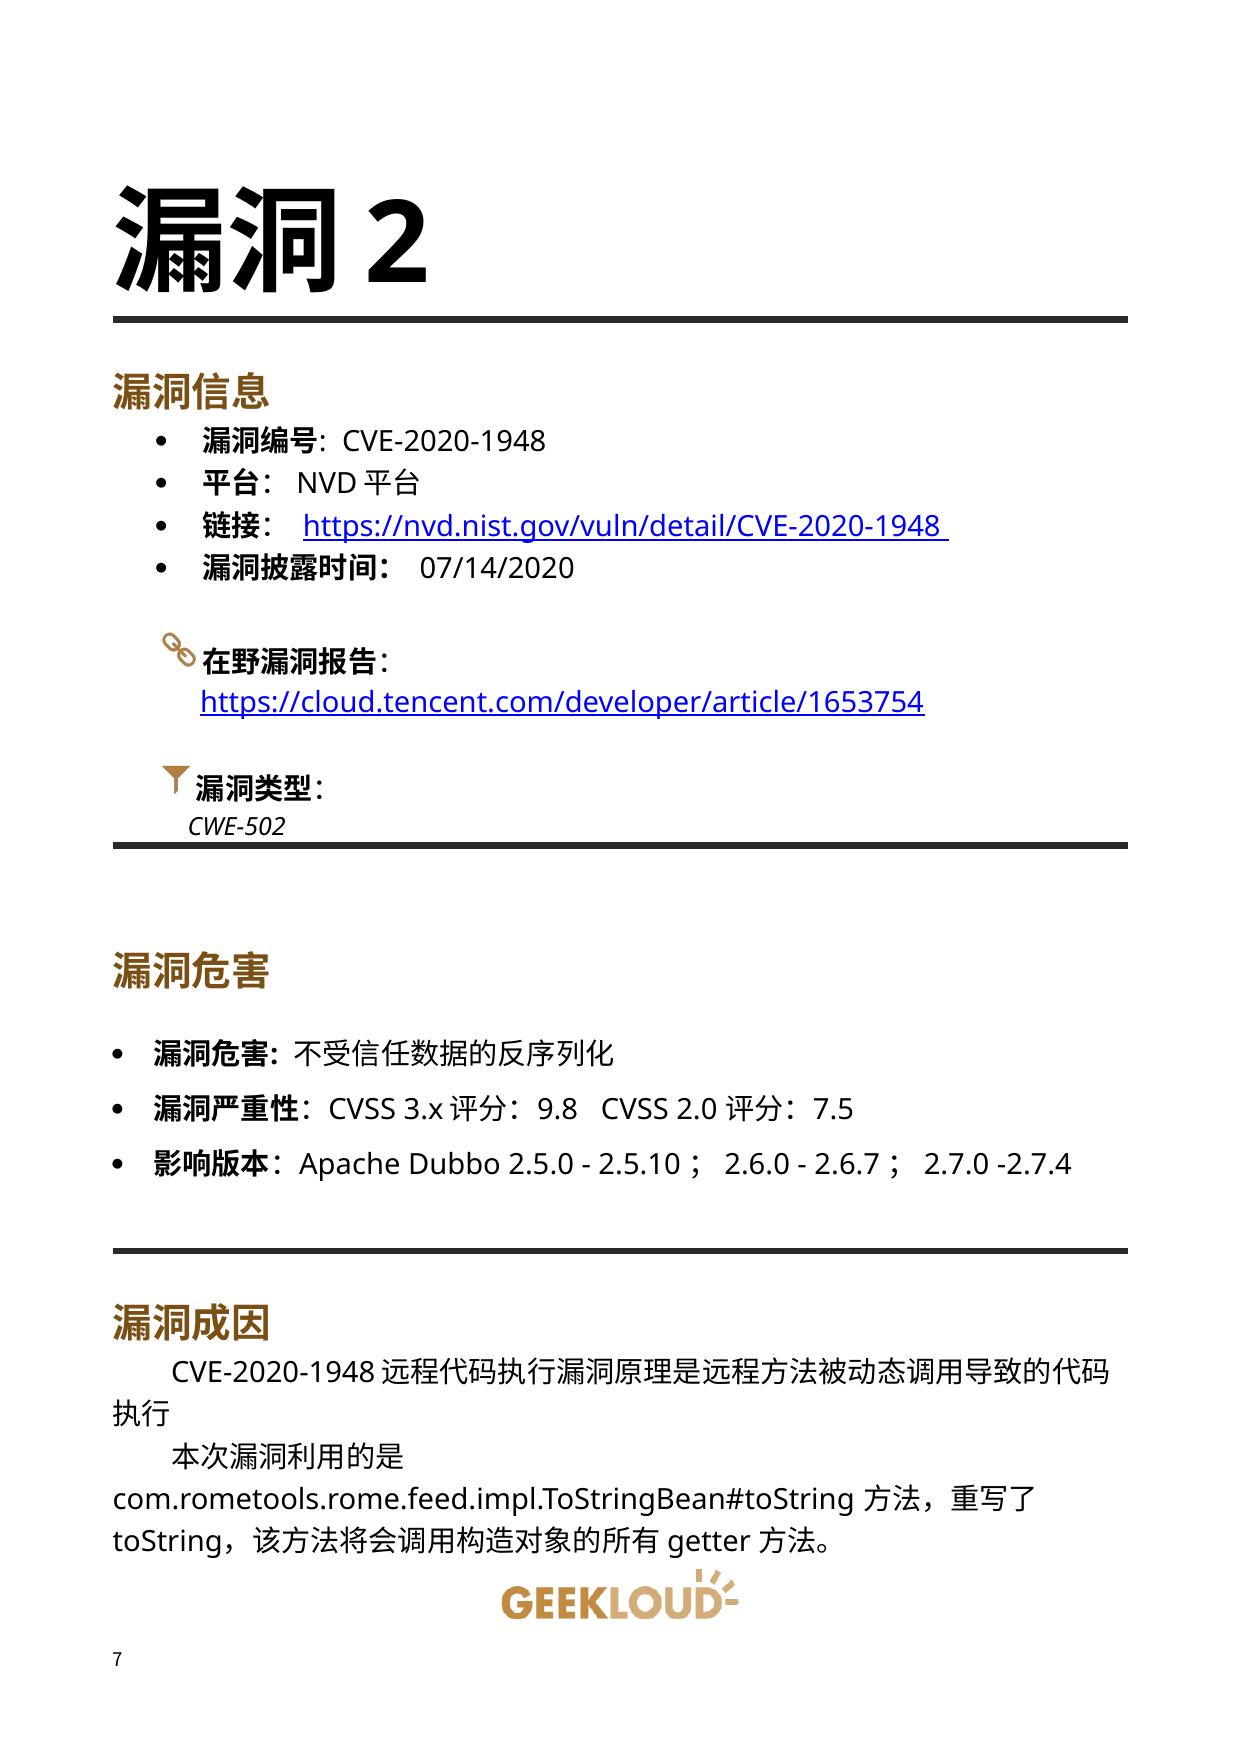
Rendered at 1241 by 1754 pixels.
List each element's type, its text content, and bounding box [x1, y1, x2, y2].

text 漏洞成因 [112, 1249, 1128, 1348]
list 漏洞编号: CVE-2020-1948 [156, 417, 1128, 460]
text 本次漏洞利用的是 com.rometools.rome.feed.impl.ToStringBean#toString 方法，重写了 toString，该方法将会调用构造对象的所有 getter 方法。 [112, 1433, 1128, 1560]
picture [156, 760, 196, 800]
text CVE-2020-1948远程代码执行漏洞原理是远程方法被动态调用导致的代码执行 [112, 1348, 1128, 1433]
text 漏洞信息 [112, 317, 1128, 417]
list 链接： https://nvd.nist.gov/vuln/detail/CVE-2020-1948 [156, 502, 1128, 545]
text https://cloud.tencent.com/developer/article/1653754 [156, 681, 1128, 721]
text 漏洞类型： [112, 760, 1128, 808]
list 漏洞严重性：CVSS 3.x评分：9.8 CVSS 2.0 评分：7.5 [112, 1085, 1128, 1128]
list 漏洞披露时间： 07/14/2020 [156, 545, 1128, 587]
list 漏洞危害: 不受信任数据的反序列化 [112, 1031, 1128, 1073]
text 漏洞危害 [112, 940, 1128, 997]
list 影响版本：Apache Dubbo 2.5.0 - 2.5.10 ； 2.6.0 - 2.6.7 ； 2.7.0 -2.7.4 [112, 1140, 1128, 1183]
text CWE-502 [187, 808, 1128, 842]
list 平台： NVD平台 [156, 460, 1128, 502]
picture [156, 626, 202, 673]
text 漏洞2 [112, 150, 1128, 316]
text 在野漏洞报告： [112, 627, 1128, 681]
